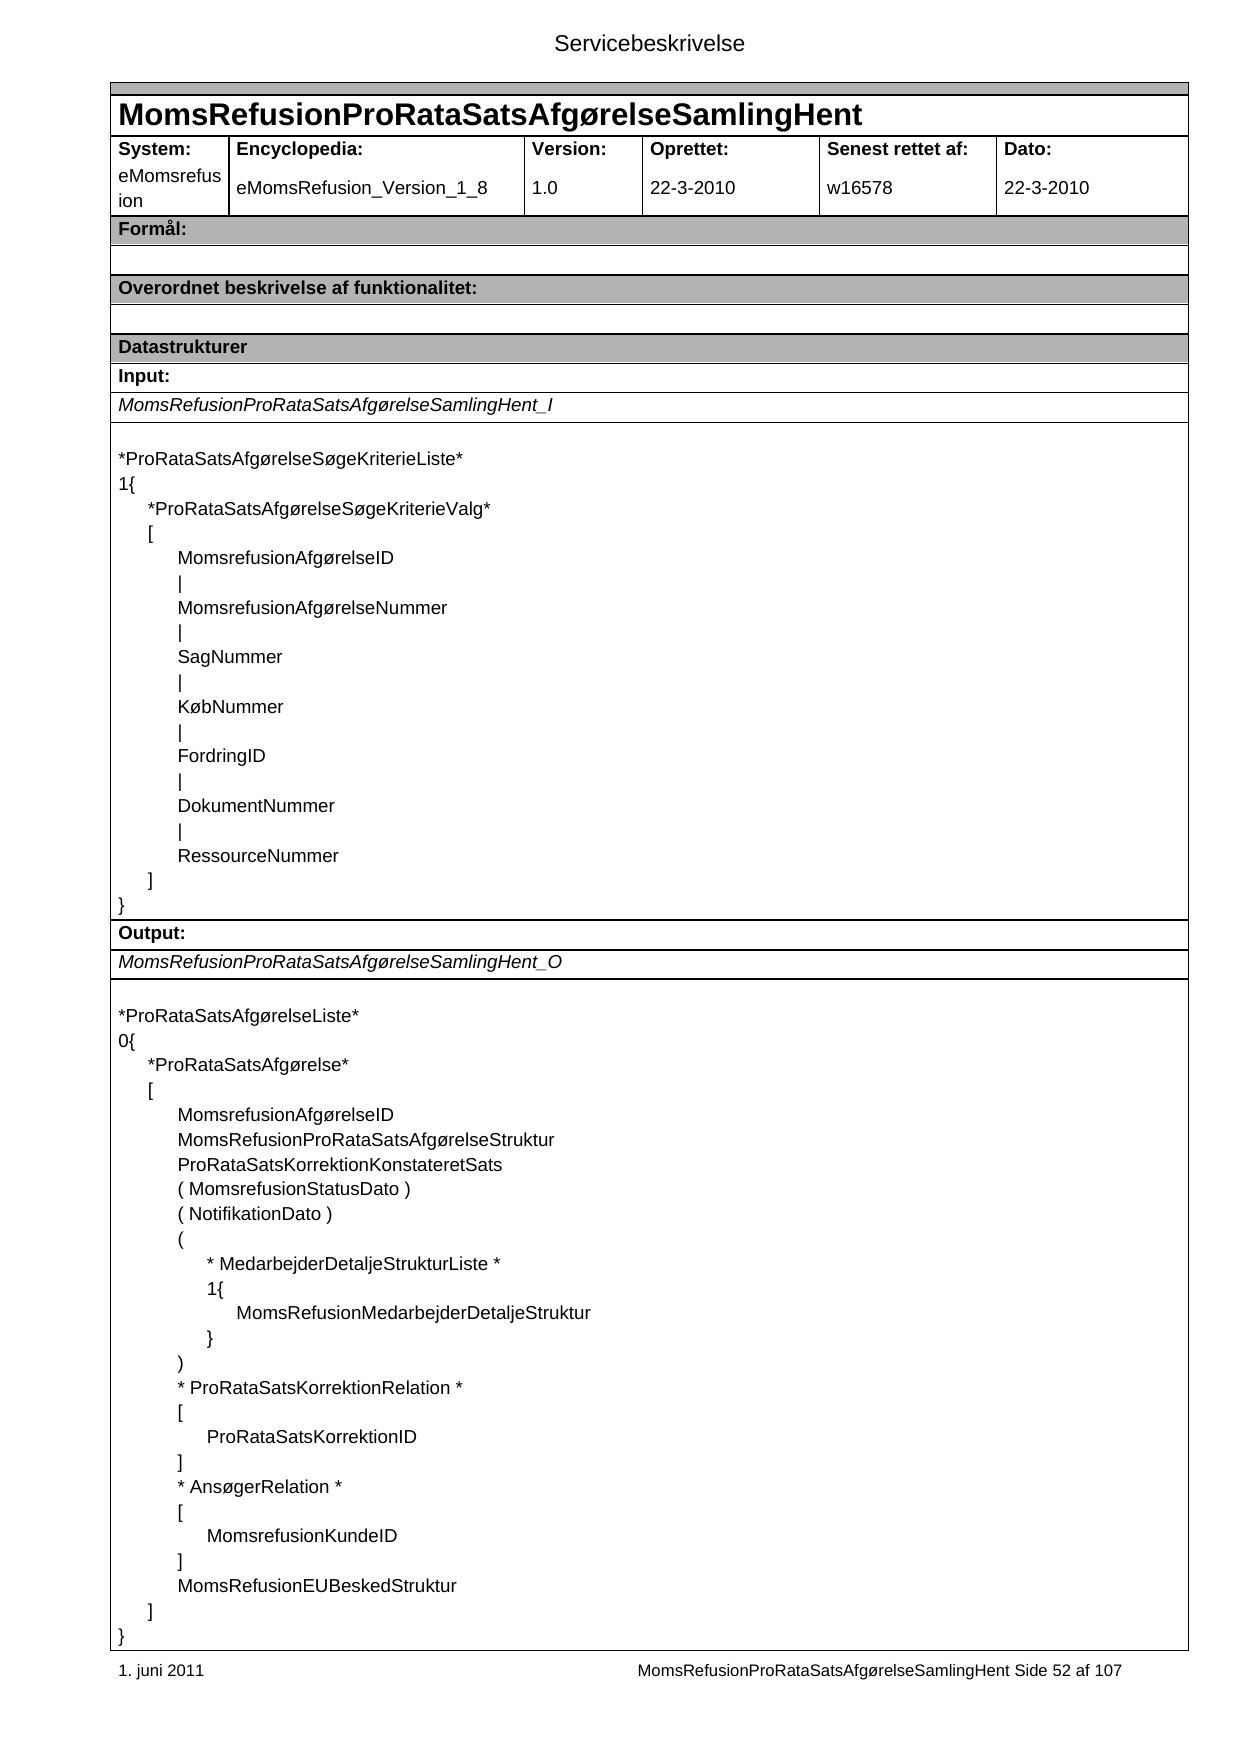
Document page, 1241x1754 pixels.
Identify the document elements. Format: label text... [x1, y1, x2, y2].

table_cell Senest rettet af: [820, 137, 996, 165]
table_cell MomsRefusionProRataSatsAfgørelseSamlingHent [111, 96, 1188, 135]
table_cell MomsRefusionProRataSatsAfgørelseSamlingHent_O [111, 951, 1188, 978]
table_cell Oprettet: [643, 137, 819, 165]
table_cell [111, 305, 1188, 333]
table_cell eMomsrefusion [111, 165, 228, 215]
table_cell Formål: [111, 217, 1188, 244]
table_cell eMomsRefusion_Version_1_8 [230, 165, 524, 215]
table_cell System: [111, 137, 228, 165]
table_cell Overordnet beskrivelse af funktionalitet: [111, 276, 1188, 303]
table_cell 1.0 [525, 165, 642, 215]
table_cell w16578 [820, 165, 996, 215]
table_cell 22-3-2010 [643, 165, 819, 215]
table_cell MomsRefusionProRataSatsAfgørelseSamlingHent_I [111, 393, 1188, 421]
table_cell Datastrukturer [111, 335, 1188, 362]
table_cell *ProRataSatsAfgørelseSøgeKriterieListe* 1{ *ProRataSatsAfgørelseSøgeKriterieValg* [ MomsrefusionAfgørelseID | MomsrefusionAfgørelseNummer | SagNummer | KøbNummer | FordringID | DokumentNummer | RessourceNummer ] } [111, 423, 1188, 919]
table_cell 22-3-2010 [997, 165, 1188, 215]
table_cell Input: [111, 364, 1188, 392]
table_cell [111, 246, 1188, 274]
table_cell Output: [111, 921, 1188, 949]
table_cell Version: [525, 137, 642, 165]
table_cell Encyclopedia: [230, 137, 524, 165]
table_cell Dato: [997, 137, 1188, 165]
table_cell *ProRataSatsAfgørelseListe* 0{ *ProRataSatsAfgørelse* [ MomsrefusionAfgørelseID MomsRefusionProRataSatsAfgørelseStruktur ProRataSatsKorrektionKonstateretSats ( MomsrefusionStatusDato ) ( NotifikationDato ) ( * MedarbejderDetaljeStrukturListe * 1{ MomsRefusionMedarbejderDetaljeStruktur } ) * ProRataSatsKorrektionRelation * [ ProRataSatsKorrektionID ] * AnsøgerRelation * [ MomsrefusionKundeID ] MomsRefusionEUBeskedStruktur ] } [111, 980, 1188, 1650]
table_header [111, 83, 1188, 94]
